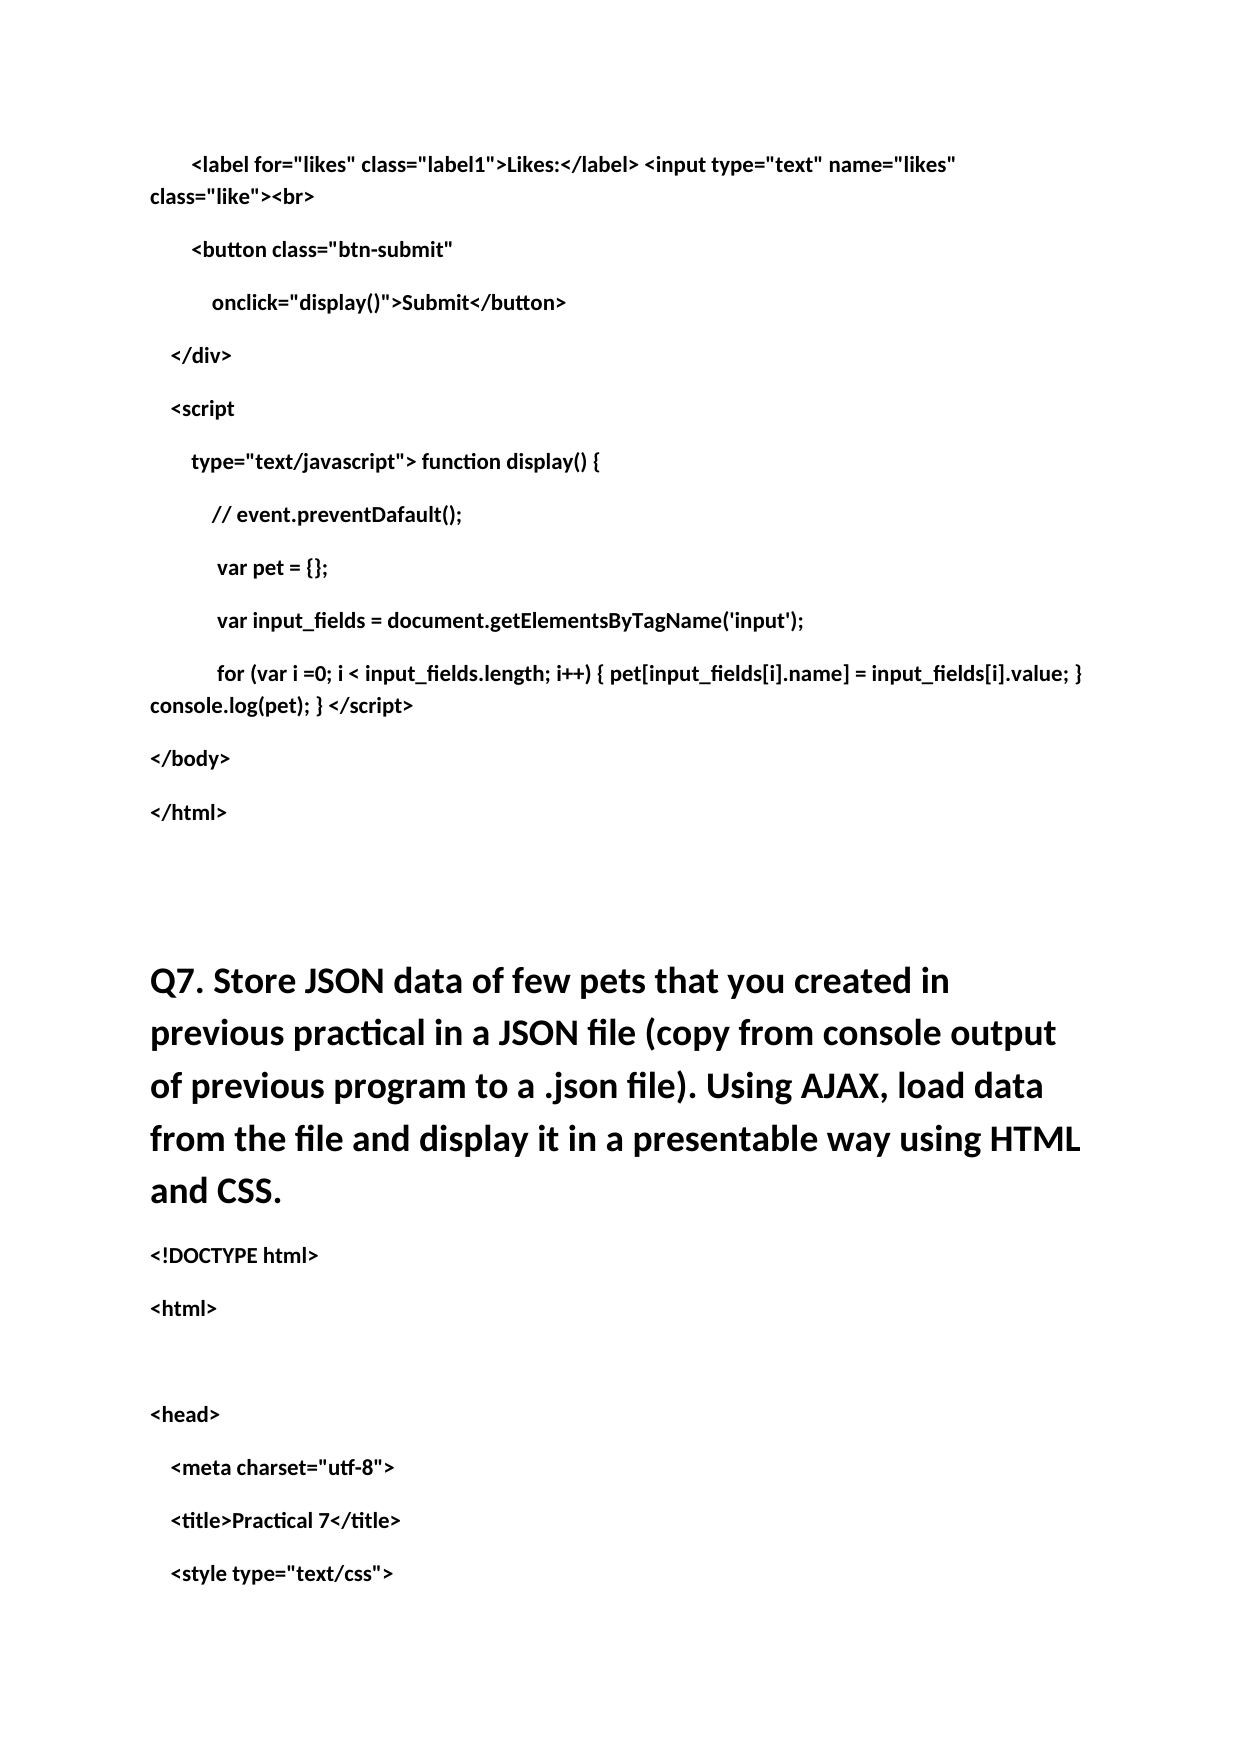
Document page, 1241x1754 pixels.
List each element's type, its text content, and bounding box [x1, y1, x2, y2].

text <script [150, 394, 1090, 422]
text </html> [150, 798, 1090, 826]
text </body> [150, 744, 1090, 773]
text <button class="btn-submit" [150, 235, 1090, 263]
text <label for="likes" class="label1">Likes:</label> <input type="text" name="likes" class="like"><br> [150, 150, 1090, 210]
text <!DOCTYPE html> [150, 1241, 1090, 1269]
text onclick="display()">Submit</button> [150, 288, 1090, 316]
text <meta charset="utf-8"> [150, 1453, 1090, 1481]
text type="text/javascript"> function display() { [150, 447, 1090, 475]
text var input_fields = document.getElementsByTagName('input'); [150, 606, 1090, 634]
text <style type="text/css"> [150, 1559, 1090, 1587]
text // event.preventDafault(); [150, 500, 1090, 528]
text for (var i =0; i < input_fields.length; i++) { pet[input_fields[i].name] = input_fields[i].value; } console.log(pet); } </script> [150, 659, 1090, 719]
text <title>Practical 7</title> [150, 1506, 1090, 1534]
text var pet = {}; [150, 553, 1090, 581]
text Q7. Store JSON data of few pets that you created in previous practical in a JSON file (copy from console output of previous program to a .json file). Using AJAX, load data from the file and display it in a presentable way using HTML and CSS. [150, 957, 1090, 1213]
text </div> [150, 341, 1090, 369]
text <html> [150, 1294, 1090, 1322]
text <head> [150, 1400, 1090, 1428]
